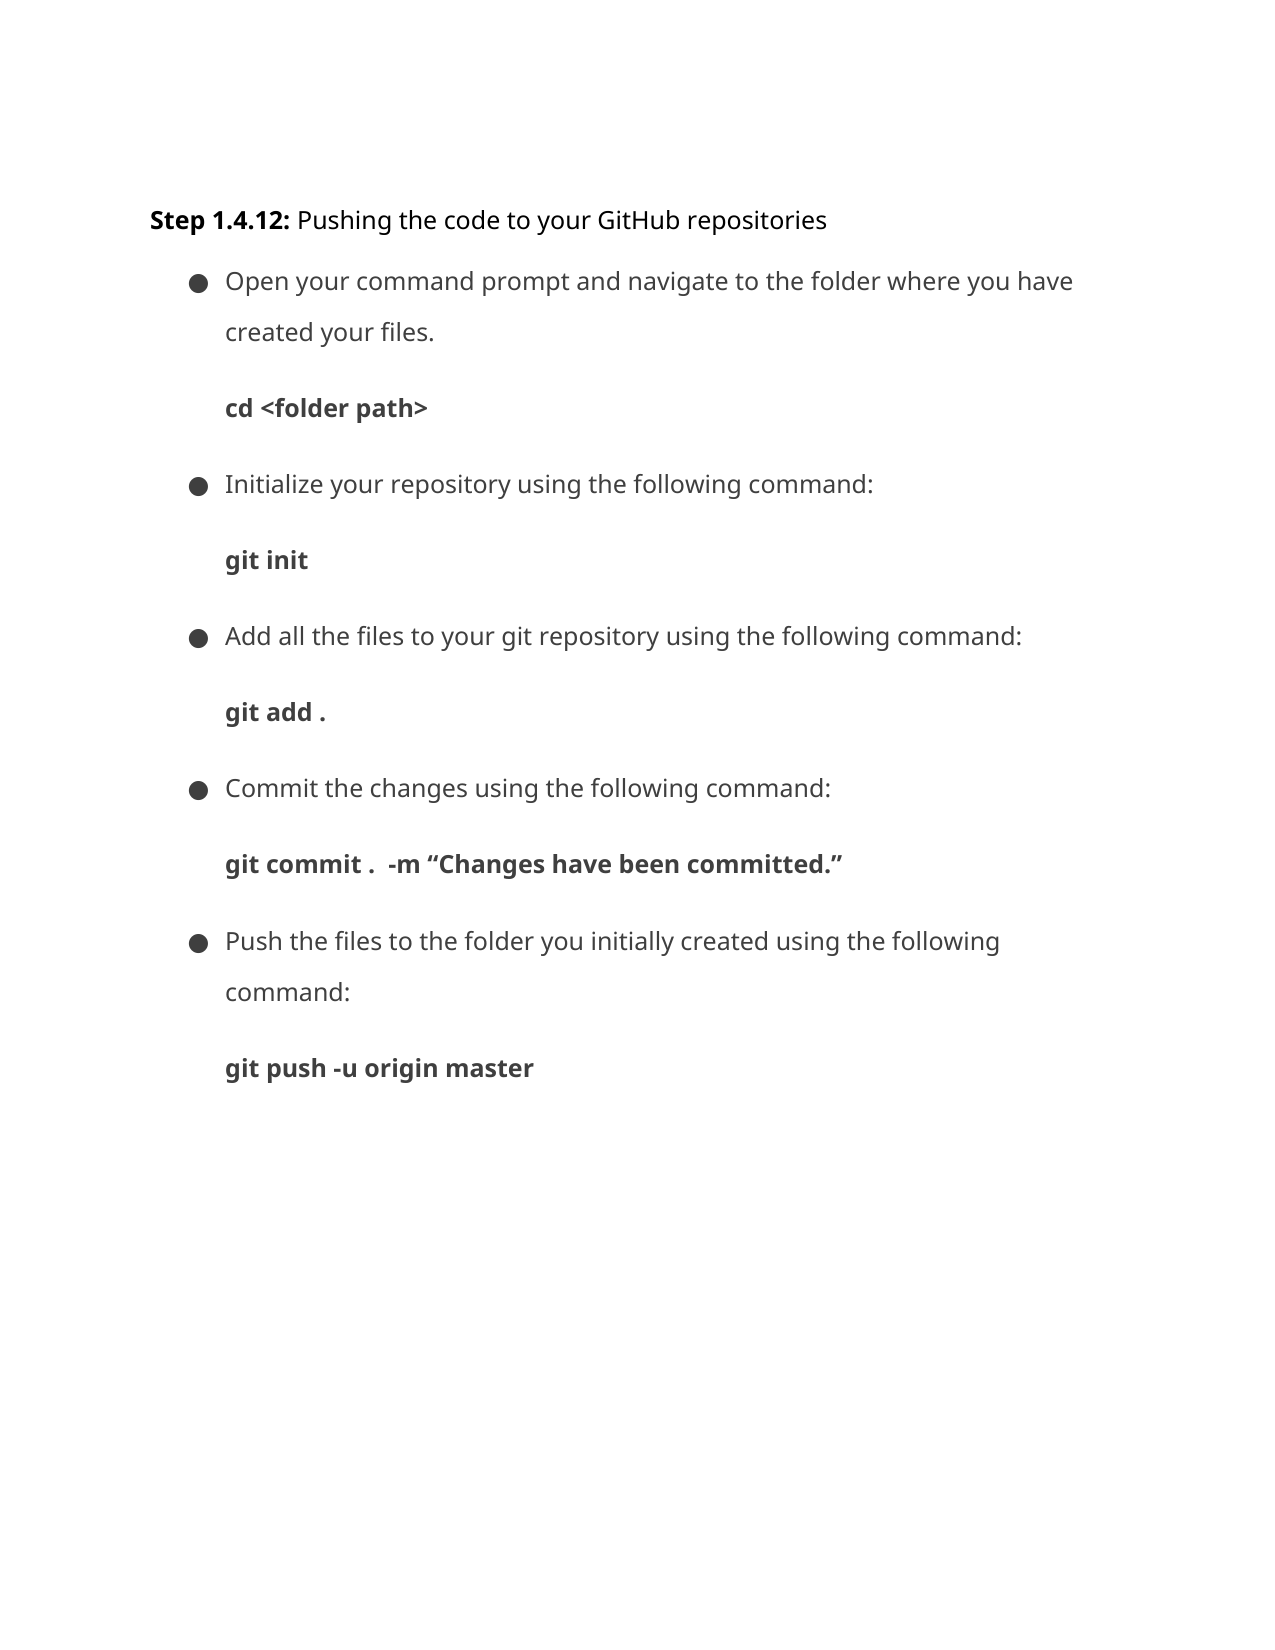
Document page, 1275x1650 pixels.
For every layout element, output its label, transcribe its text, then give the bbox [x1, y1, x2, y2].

list Open your command prompt and navigate to the folder where you have created your files. [187, 264, 1125, 349]
list Add all the files to your git repository using the following command: [187, 619, 1125, 653]
text git add . [150, 695, 1125, 729]
text git push -u origin master [150, 1050, 1125, 1084]
text git commit . -m “Changes have been committed.” [225, 847, 1125, 881]
text git init [225, 543, 1125, 577]
list Push the files to the folder you initially created using the following command: [187, 923, 1125, 1008]
text Step 1.4.12: Pushing the code to your GitHub repositories [150, 203, 1125, 237]
list Initialize your repository using the following command: [187, 467, 1125, 501]
list Commit the changes using the following command: [187, 771, 1125, 805]
text cd <folder path> [150, 391, 1125, 425]
